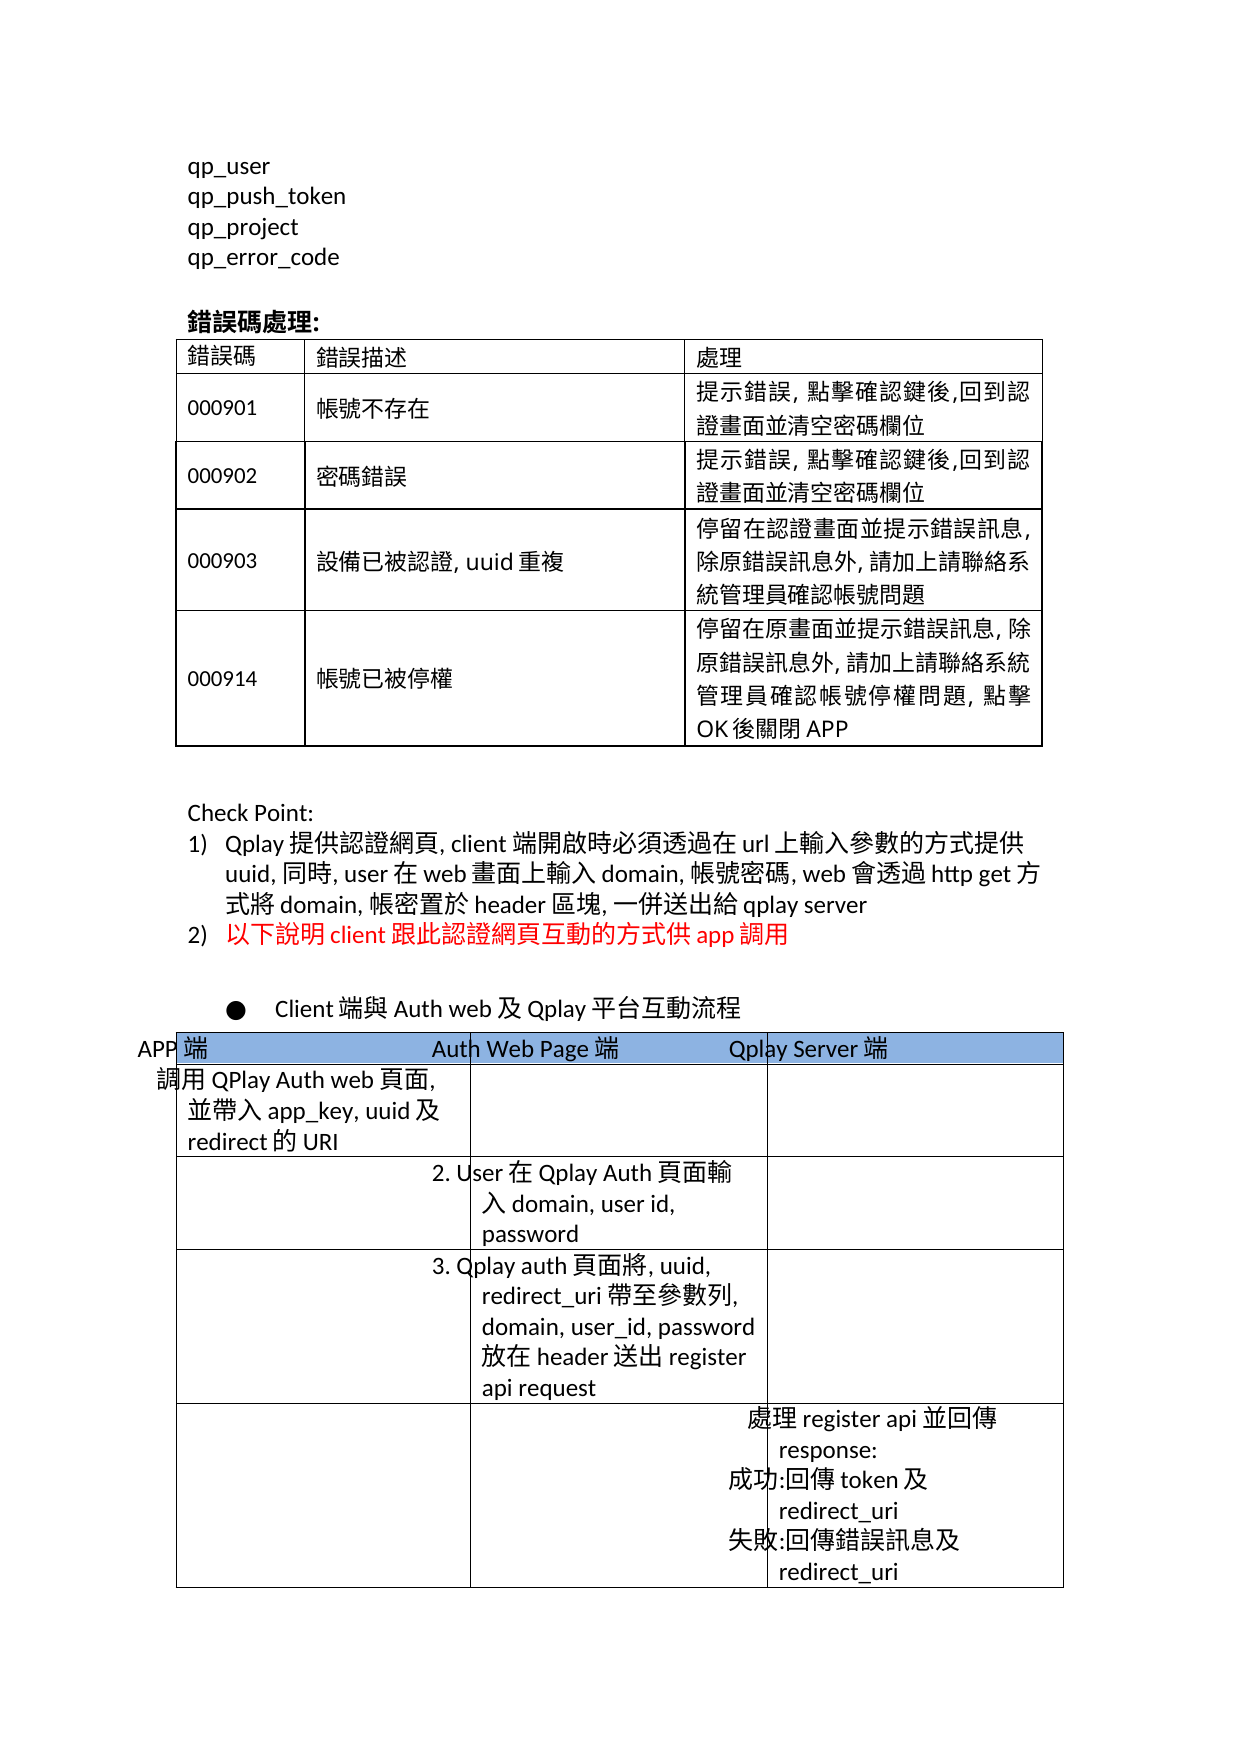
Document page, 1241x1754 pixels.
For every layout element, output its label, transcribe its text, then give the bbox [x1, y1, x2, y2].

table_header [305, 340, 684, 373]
text Check Point: [187, 798, 1053, 828]
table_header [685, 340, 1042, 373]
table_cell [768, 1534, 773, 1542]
list Qplay提供認證網頁, client端開啟時必須透過在url上輸入參數的方式提供uuid, 同時, user在web畫面上輸入domain, 帳號密碼, web會透過http get方式將domain, 帳密置於header區塊, 一併送出給qplay server [187, 828, 1053, 920]
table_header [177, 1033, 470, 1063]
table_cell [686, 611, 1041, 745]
text qp_user [187, 150, 1053, 181]
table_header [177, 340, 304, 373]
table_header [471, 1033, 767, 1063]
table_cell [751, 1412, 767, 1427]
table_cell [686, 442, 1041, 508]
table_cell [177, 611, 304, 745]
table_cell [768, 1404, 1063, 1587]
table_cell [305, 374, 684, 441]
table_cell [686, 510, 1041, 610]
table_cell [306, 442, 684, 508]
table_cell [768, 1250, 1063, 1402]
text qp_error_code [187, 242, 1053, 272]
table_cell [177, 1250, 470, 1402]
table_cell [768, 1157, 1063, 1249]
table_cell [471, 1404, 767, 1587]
list 以下說明client跟此認證網頁互動的方式供app調用 [187, 920, 1053, 950]
list Client端與Auth web及Qplay平台互動流程 [225, 981, 1053, 1032]
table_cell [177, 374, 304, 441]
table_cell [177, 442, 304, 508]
text qp_push_token [187, 181, 1053, 211]
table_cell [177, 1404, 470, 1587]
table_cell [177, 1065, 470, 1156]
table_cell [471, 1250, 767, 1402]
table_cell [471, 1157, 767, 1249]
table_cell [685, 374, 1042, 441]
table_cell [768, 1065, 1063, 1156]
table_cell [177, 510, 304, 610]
text qp_project [187, 211, 1053, 242]
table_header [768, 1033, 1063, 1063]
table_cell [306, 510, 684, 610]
text 錯誤碼處理: [187, 303, 1053, 339]
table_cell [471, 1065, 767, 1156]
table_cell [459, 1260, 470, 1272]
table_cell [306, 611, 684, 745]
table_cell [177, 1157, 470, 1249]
